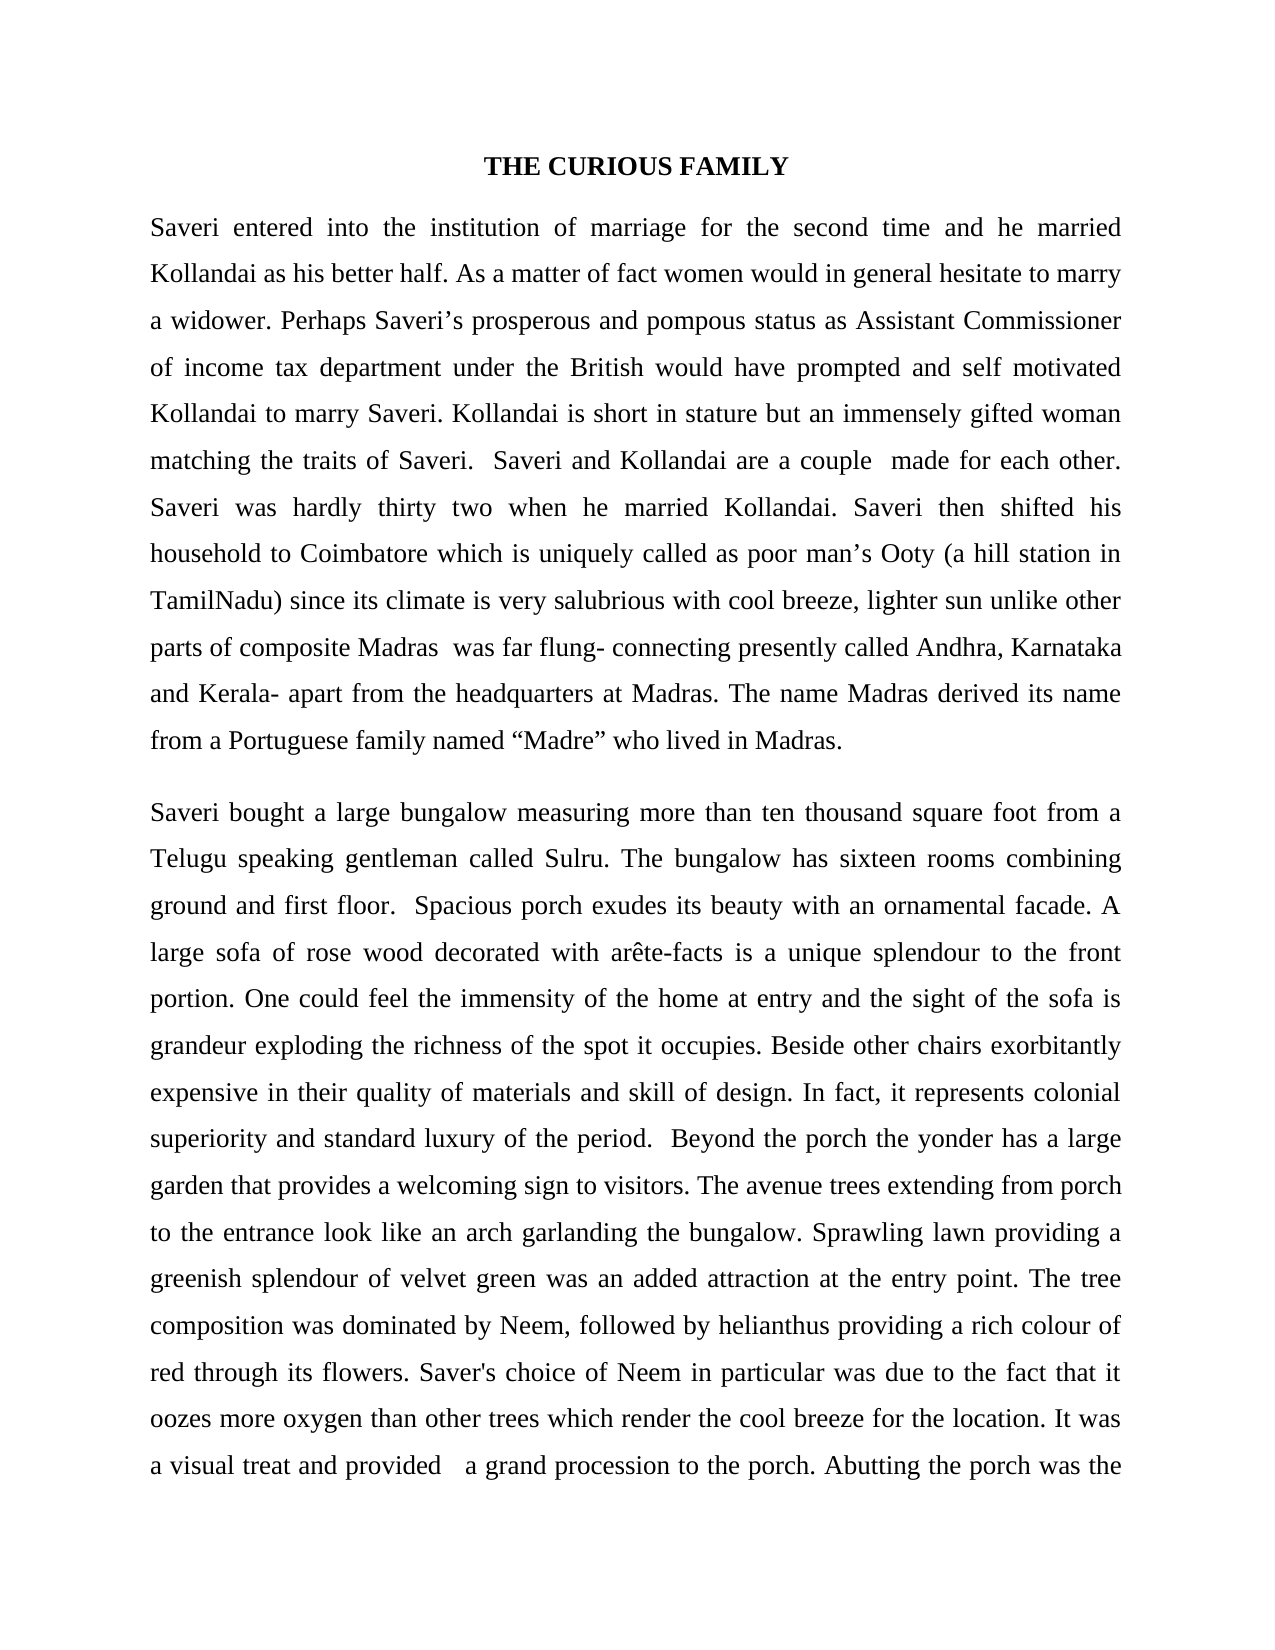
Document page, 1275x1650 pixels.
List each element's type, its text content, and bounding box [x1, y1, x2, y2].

text THE CURIOUS FAMILY [150, 150, 1123, 181]
text Saveri entered into the institution of marriage for the second time and he married Kollandai as his better half. As a matter of fact women would in general hesitate to marry a widower. Perhaps Saveri’s prosperous and pompous status as Assistant Commissioner of income tax department under the British would have prompted and self motivated Kollandai to marry Saveri. Kollandai is short in stature but an immensely gifted woman matching the traits of Saveri. Saveri and Kollandai are a couple made for each other. Saveri was hardly thirty two when he married Kollandai. Saveri then shifted his household to Coimbatore which is uniquely called as poor man’s Ooty (a hill station in TamilNadu) since its climate is very salubrious with cool breeze, lighter sun unlike other parts of composite Madras was far flung- connecting presently called Andhra, Karnataka and Kerala- apart from the headquarters at Madras. The name Madras derived its name from a Portuguese family named “Madre” who lived in Madras. [150, 211, 1123, 755]
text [150, 796, 1123, 1480]
